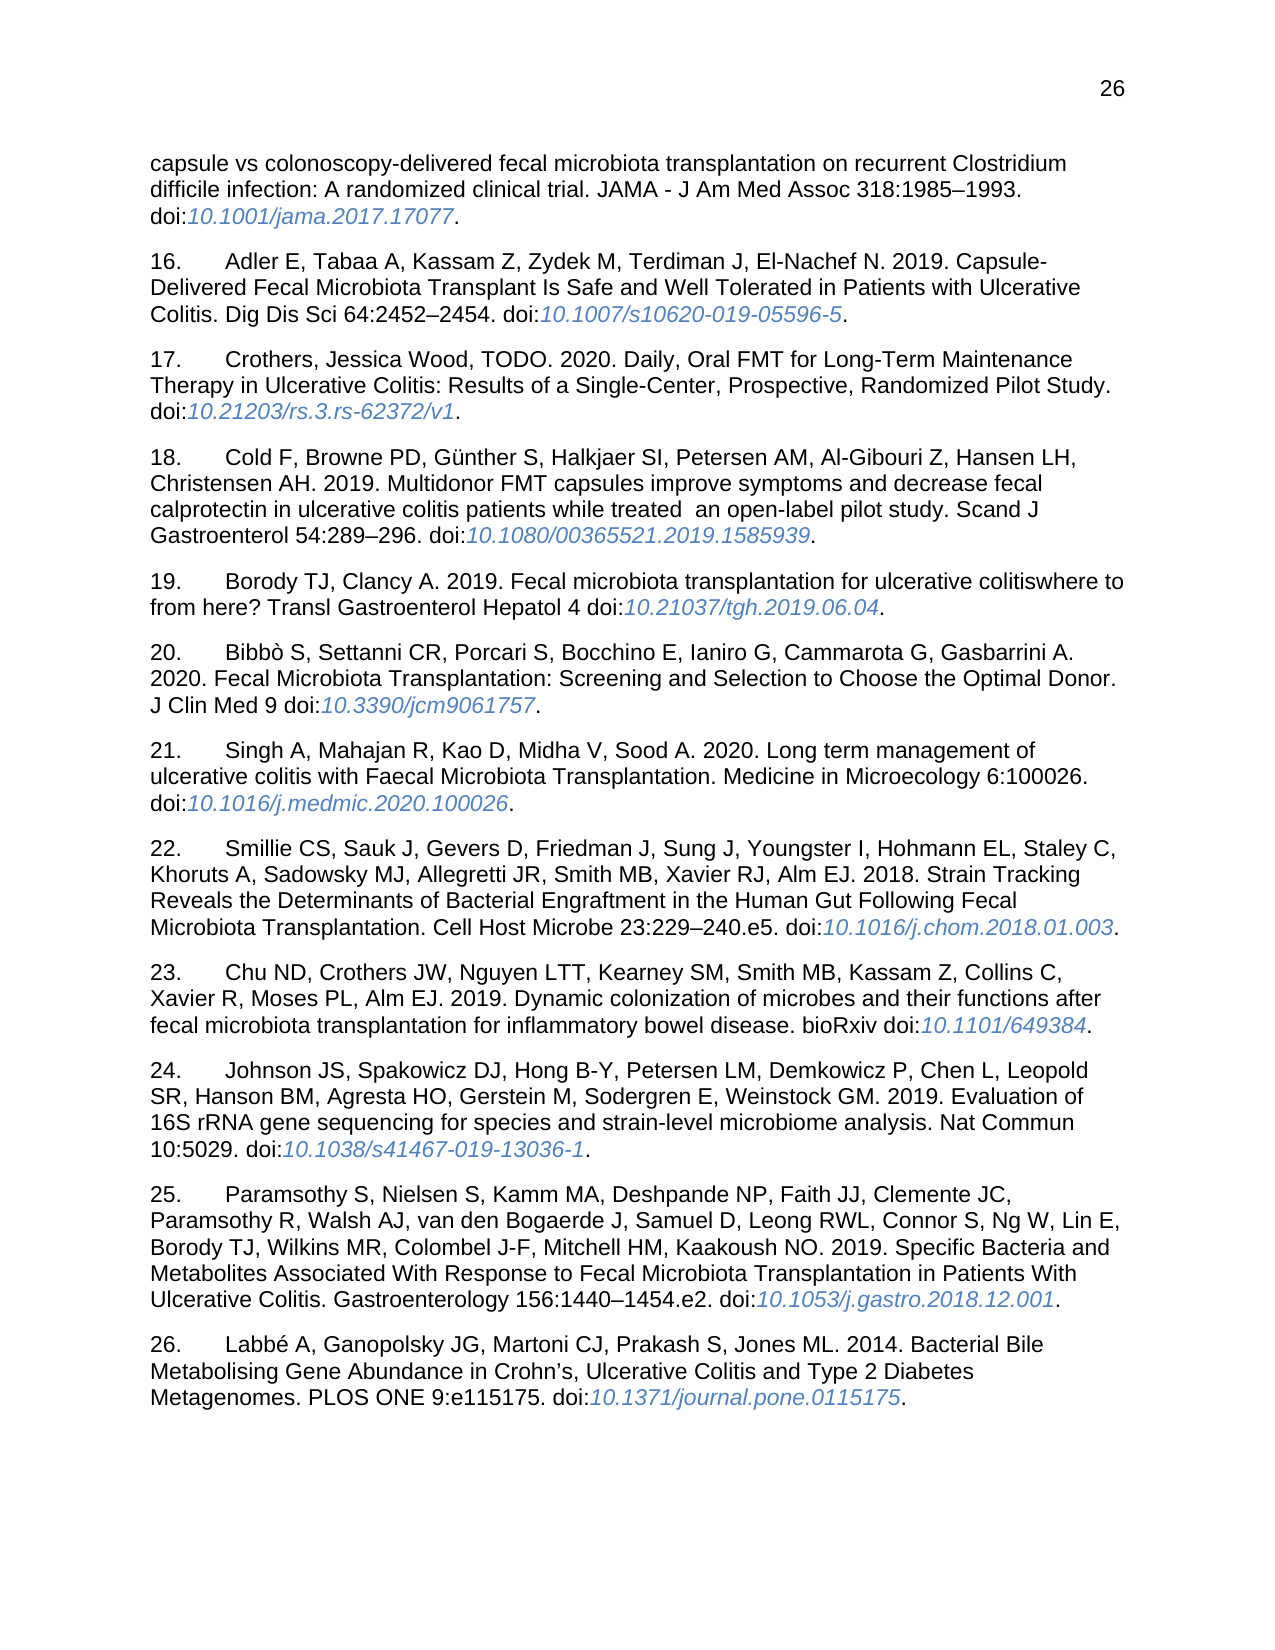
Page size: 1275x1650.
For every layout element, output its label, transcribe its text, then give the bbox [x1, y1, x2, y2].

text 23. Chu ND, Crothers JW, Nguyen LTT, Kearney SM, Smith MB, Kassam Z, Collins C, Xavier R, Moses PL, Alm EJ. 2019. Dynamic colonization of microbes and their functions after fecal microbiota transplantation for inflammatory bowel disease. bioRxiv doi:10.1101/649384. [150, 959, 1125, 1038]
text 20. Bibbò S, Settanni CR, Porcari S, Bocchino E, Ianiro G, Cammarota G, Gasbarrini A. 2020. Fecal Microbiota Transplantation: Screening and Selection to Choose the Optimal Donor. J Clin Med 9 doi:10.3390/jcm9061757. [150, 639, 1125, 718]
text 22. Smillie CS, Sauk J, Gevers D, Friedman J, Sung J, Youngster I, Hohmann EL, Staley C, Khoruts A, Sadowsky MJ, Allegretti JR, Smith MB, Xavier RJ, Alm EJ. 2018. Strain Tracking Reveals the Determinants of Bacterial Engraftment in the Human Gut Following Fecal Microbiota Transplantation. Cell Host Microbe 23:229–240.e5. doi:10.1016/j.chom.2018.01.003. [150, 835, 1125, 940]
text 26. Labbé A, Ganopolsky JG, Martoni CJ, Prakash S, Jones ML. 2014. Bacterial Bile Metabolising Gene Abundance in Crohn’s, Ulcerative Colitis and Type 2 Diabetes Metagenomes. PLOS ONE 9:e115175. doi:10.1371/journal.pone.0115175. [150, 1331, 1125, 1410]
text 16. Adler E, Tabaa A, Kassam Z, Zydek M, Terdiman J, El-Nachef N. 2019. Capsule-Delivered Fecal Microbiota Transplant Is Safe and Well Tolerated in Patients with Ulcerative Colitis. Dig Dis Sci 64:2452–2454. doi:10.1007/s10620-019-05596-5. [150, 248, 1125, 327]
text 21. Singh A, Mahajan R, Kao D, Midha V, Sood A. 2020. Long term management of ulcerative colitis with Faecal Microbiota Transplantation. Medicine in Microecology 6:100026. doi:10.1016/j.medmic.2020.100026. [150, 737, 1125, 816]
text 24. Johnson JS, Spakowicz DJ, Hong B-Y, Petersen LM, Demkowicz P, Chen L, Leopold SR, Hanson BM, Agresta HO, Gerstein M, Sodergren E, Weinstock GM. 2019. Evaluation of 16S rRNA gene sequencing for species and strain-level microbiome analysis. Nat Commun 10:5029. doi:10.1038/s41467-019-13036-1. [150, 1057, 1125, 1162]
text 17. Crothers, Jessica Wood, TODO. 2020. Daily, Oral FMT for Long-Term Maintenance Therapy in Ulcerative Colitis: Results of a Single-Center, Prospective, Randomized Pilot Study. doi:10.21203/rs.3.rs-62372/v1. [150, 346, 1125, 425]
text 25. Paramsothy S, Nielsen S, Kamm MA, Deshpande NP, Faith JJ, Clemente JC, Paramsothy R, Walsh AJ, van den Bogaerde J, Samuel D, Leong RWL, Connor S, Ng W, Lin E, Borody TJ, Wilkins MR, Colombel J-F, Mitchell HM, Kaakoush NO. 2019. Specific Bacteria and Metabolites Associated With Response to Fecal Microbiota Transplantation in Patients With Ulcerative Colitis. Gastroenterology 156:1440–1454.e2. doi:10.1053/j.gastro.2018.12.001. [150, 1181, 1125, 1313]
text 18. Cold F, Browne PD, Günther S, Halkjaer SI, Petersen AM, Al-Gibouri Z, Hansen LH, Christensen AH. 2019. Multidonor FMT capsules improve symptoms and decrease fecal calprotectin in ulcerative colitis patients while treated an open-label pilot study. Scand J Gastroenterol 54:289–296. doi:10.1080/00365521.2019.1585939. [150, 443, 1125, 549]
text 19. Borody TJ, Clancy A. 2019. Fecal microbiota transplantation for ulcerative colitiswhere to from here? Transl Gastroenterol Hepatol 4 doi:10.21037/tgh.2019.06.04. [150, 568, 1125, 620]
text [150, 150, 1125, 229]
